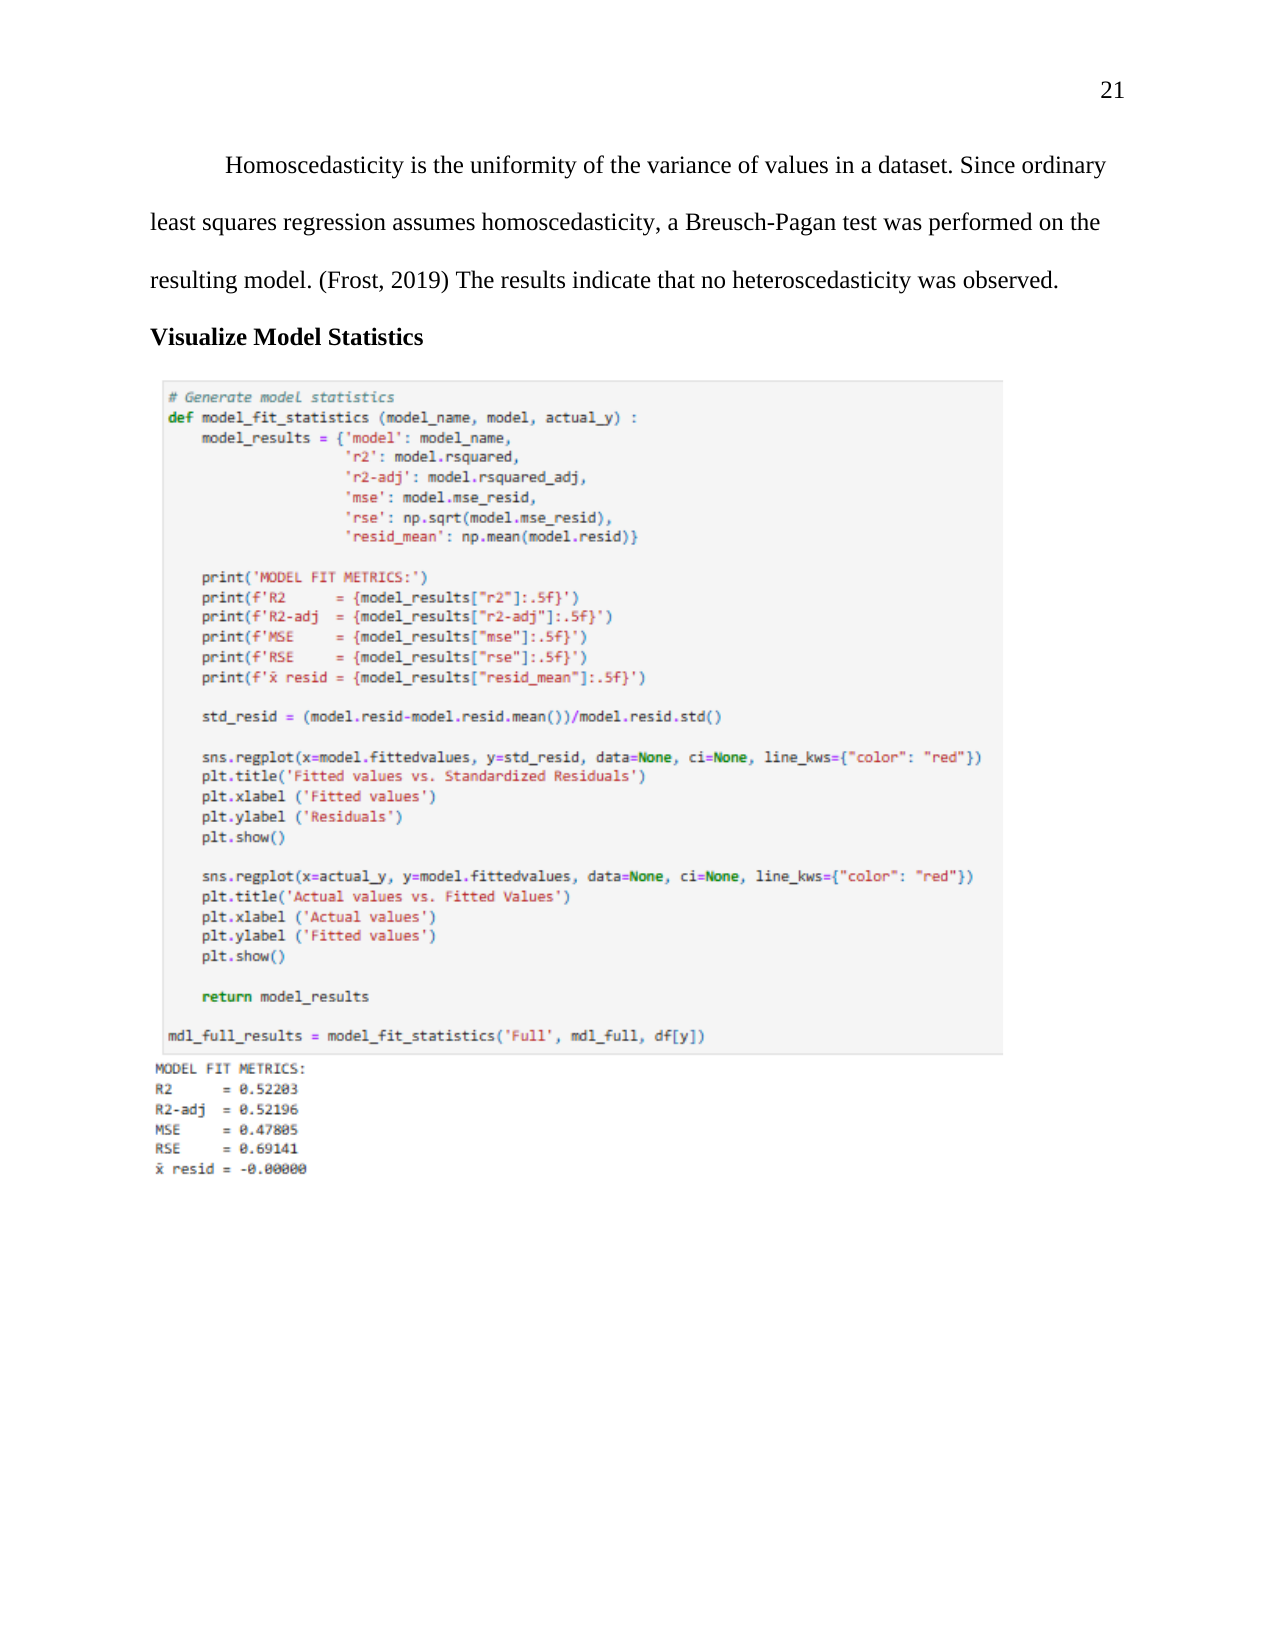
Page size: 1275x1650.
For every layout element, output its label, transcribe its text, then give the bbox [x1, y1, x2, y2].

text Homoscedasticity is the uniformity of the variance of values in a dataset. Since ordinary least squares regression assumes homoscedasticity, a Breusch-Pagan test was performed on the resulting model. (Frost, 2019) The results indicate that no heteroscedasticity was observed. [150, 150, 1125, 294]
picture [150, 380, 1004, 1182]
subtitle Visualize Model Statistics [150, 322, 1125, 351]
